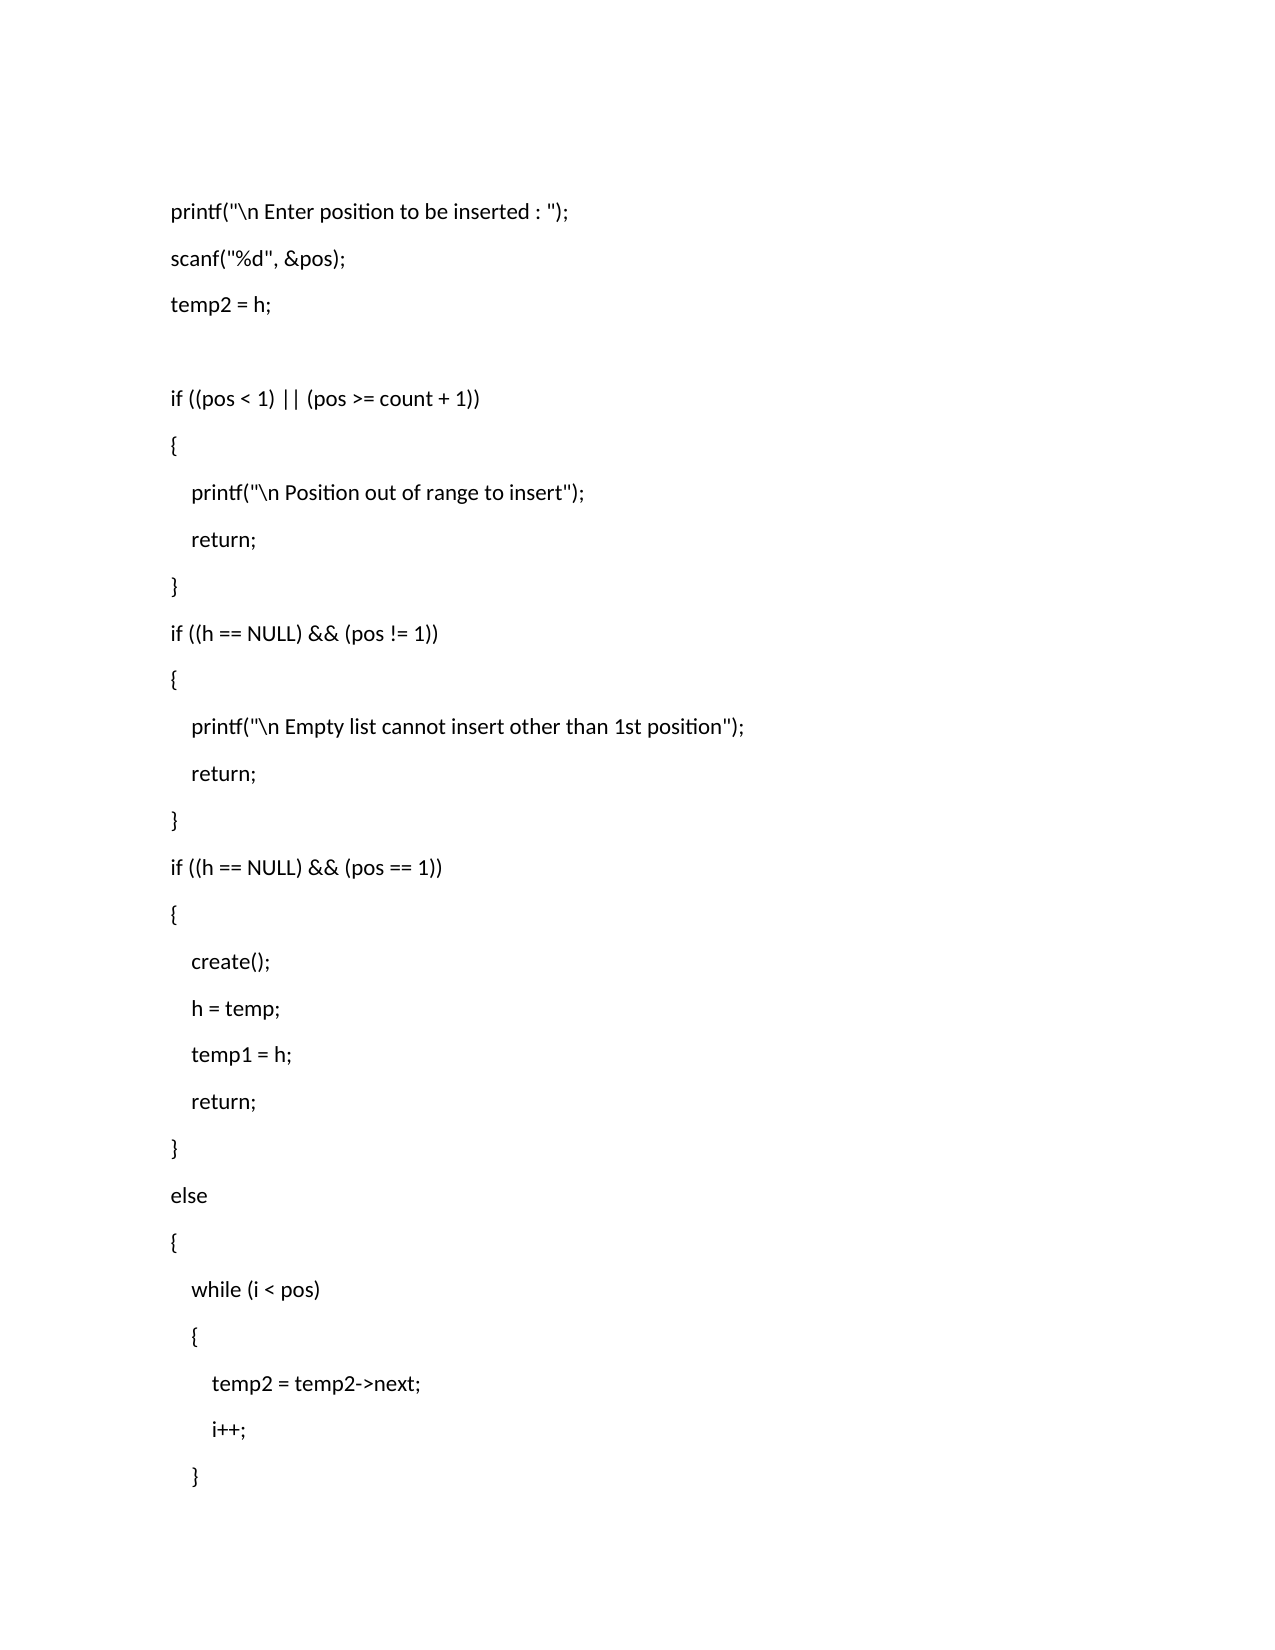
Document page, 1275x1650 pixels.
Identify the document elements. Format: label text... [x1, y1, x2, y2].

text create(); [150, 947, 1125, 975]
text printf("\n Position out of range to insert"); [150, 478, 1125, 506]
text h = temp; [150, 994, 1125, 1022]
text { [150, 1322, 1125, 1350]
text printf("\n Empty list cannot insert other than 1st position"); [150, 712, 1125, 741]
text return; [150, 525, 1125, 553]
text } [150, 1134, 1125, 1162]
text { [150, 900, 1125, 928]
text temp2 = temp2->next; [150, 1369, 1125, 1397]
text printf("\n Enter position to be inserted : "); [150, 197, 1125, 225]
text scanf("%d", &pos); [150, 244, 1125, 272]
text { [150, 1228, 1125, 1256]
text if ((h == NULL) && (pos != 1)) [150, 619, 1125, 647]
text temp1 = h; [150, 1041, 1125, 1069]
text temp2 = h; [150, 291, 1125, 319]
text { [150, 666, 1125, 694]
text while (i < pos) [150, 1275, 1125, 1303]
text { [150, 431, 1125, 459]
text return; [150, 759, 1125, 787]
text else [150, 1181, 1125, 1209]
text if ((h == NULL) && (pos == 1)) [150, 853, 1125, 881]
text } [150, 572, 1125, 600]
text i++; [150, 1416, 1125, 1444]
text } [150, 806, 1125, 834]
text } [150, 1462, 1125, 1491]
text return; [150, 1087, 1125, 1116]
text if ((pos < 1) || (pos >= count + 1)) [150, 384, 1125, 412]
